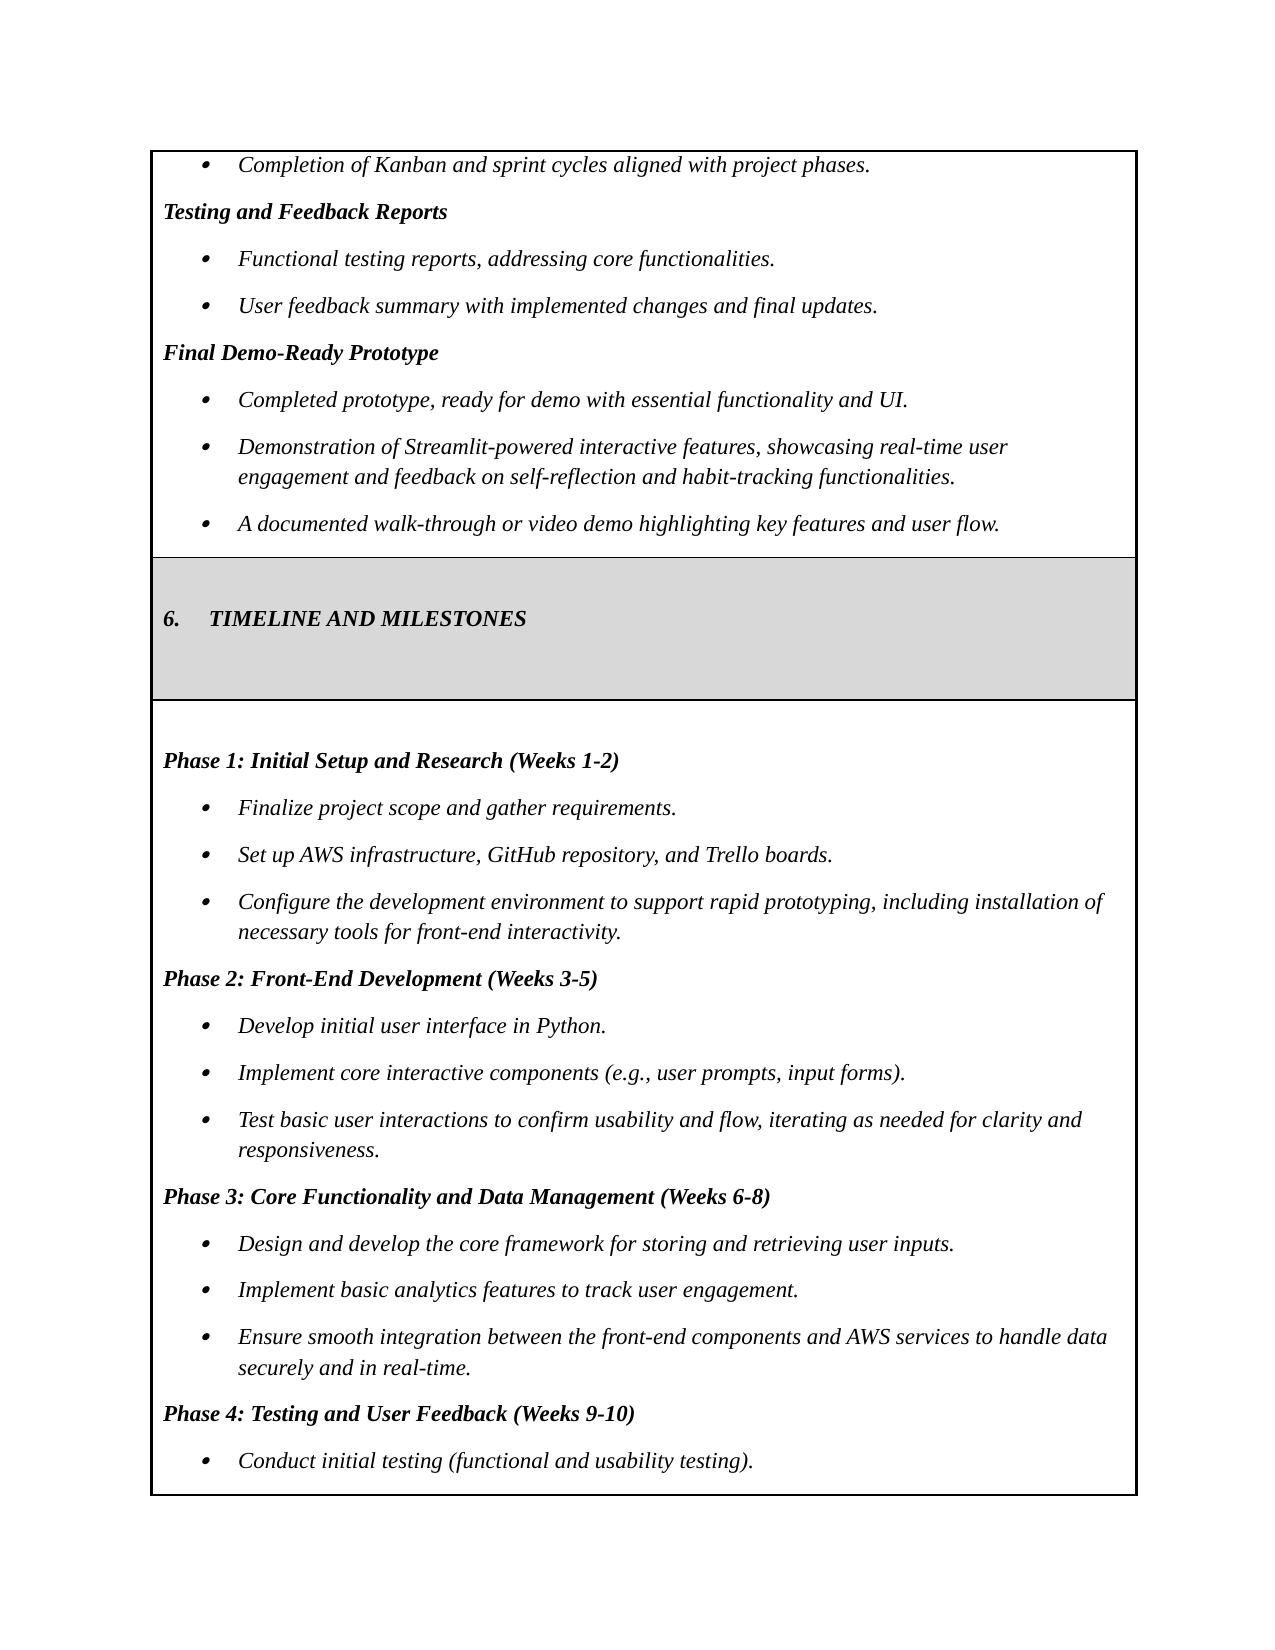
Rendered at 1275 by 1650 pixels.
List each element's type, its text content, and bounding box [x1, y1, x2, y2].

table_cell 6. TIMELINE AND MILESTONES [153, 558, 1135, 699]
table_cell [153, 701, 1135, 1494]
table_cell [153, 152, 1135, 557]
